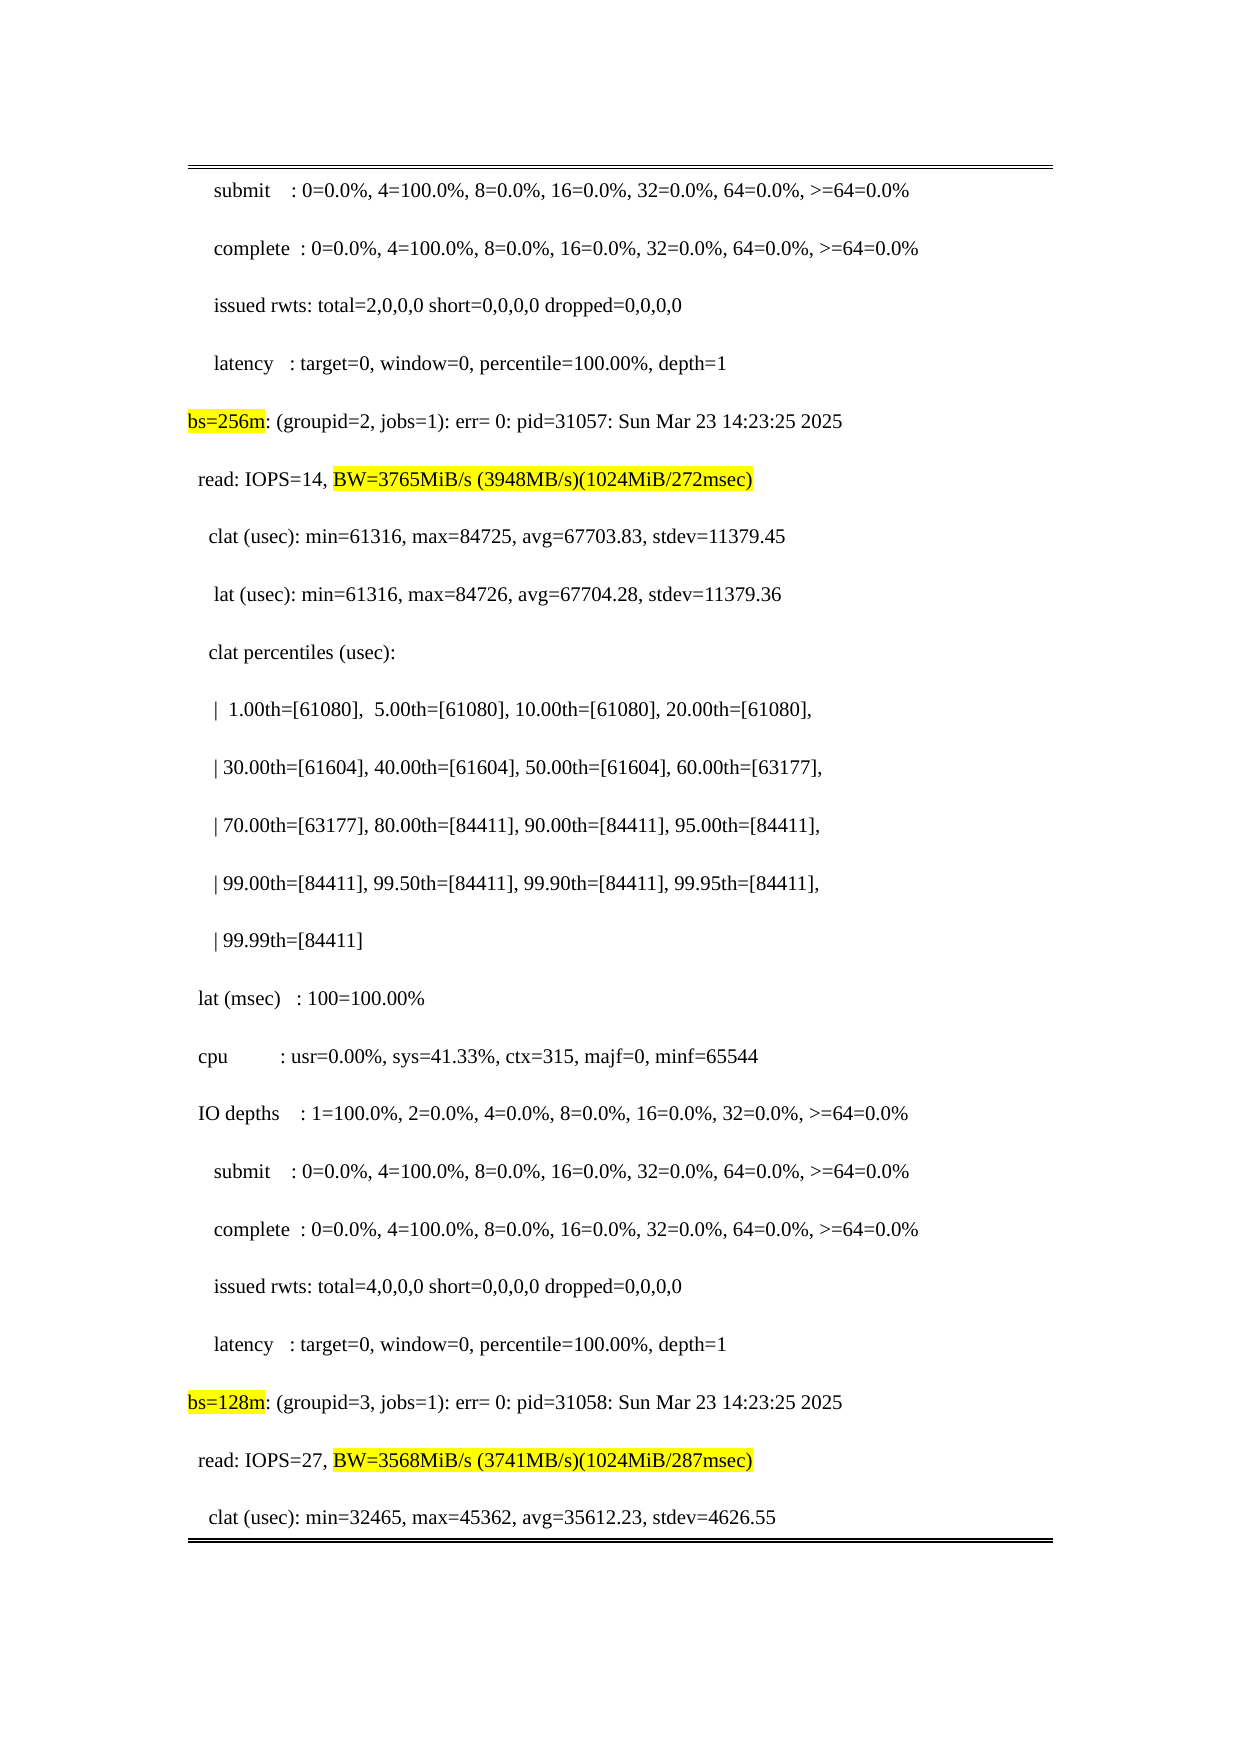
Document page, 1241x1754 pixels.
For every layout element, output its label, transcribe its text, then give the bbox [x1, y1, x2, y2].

text lat (msec) : 100=100.00% [187, 972, 1053, 1017]
text clat (usec): min=61316, max=84725, avg=67703.83, stdev=11379.45 [187, 511, 1053, 555]
text lat (usec): min=61316, max=84726, avg=67704.28, stdev=11379.36 [187, 568, 1053, 613]
text issued rwts: total=2,0,0,0 short=0,0,0,0 dropped=0,0,0,0 [187, 280, 1053, 324]
text issued rwts: total=4,0,0,0 short=0,0,0,0 dropped=0,0,0,0 [187, 1261, 1053, 1305]
text complete : 0=0.0%, 4=100.0%, 8=0.0%, 16=0.0%, 32=0.0%, 64=0.0%, >=64=0.0% [187, 1203, 1053, 1247]
text bs=128m: (groupid=3, jobs=1): err= 0: pid=31058: Sun Mar 23 14:23:25 2025 [187, 1376, 1053, 1421]
text clat (usec): min=32465, max=45362, avg=35612.23, stdev=4626.55 [187, 1492, 1053, 1543]
text latency : target=0, window=0, percentile=100.00%, depth=1 [187, 338, 1053, 382]
text bs=256m: (groupid=2, jobs=1): err= 0: pid=31057: Sun Mar 23 14:23:25 2025 [187, 395, 1053, 439]
text submit : 0=0.0%, 4=100.0%, 8=0.0%, 16=0.0%, 32=0.0%, 64=0.0%, >=64=0.0% [187, 169, 1053, 209]
text clat percentiles (usec): [187, 626, 1053, 670]
text submit : 0=0.0%, 4=100.0%, 8=0.0%, 16=0.0%, 32=0.0%, 64=0.0%, >=64=0.0% [187, 1146, 1053, 1190]
text | 99.99th=[84411] [187, 915, 1053, 959]
text complete : 0=0.0%, 4=100.0%, 8=0.0%, 16=0.0%, 32=0.0%, 64=0.0%, >=64=0.0% [187, 222, 1053, 266]
text | 1.00th=[61080], 5.00th=[61080], 10.00th=[61080], 20.00th=[61080], [187, 684, 1053, 728]
text IO depths : 1=100.0%, 2=0.0%, 4=0.0%, 8=0.0%, 16=0.0%, 32=0.0%, >=64=0.0% [187, 1088, 1053, 1132]
text latency : target=0, window=0, percentile=100.00%, depth=1 [187, 1319, 1053, 1363]
text read: IOPS=27, BW=3568MiB/s (3741MB/s)(1024MiB/287msec) [187, 1434, 1053, 1478]
text | 70.00th=[63177], 80.00th=[84411], 90.00th=[84411], 95.00th=[84411], [187, 799, 1053, 843]
text cpu : usr=0.00%, sys=41.33%, ctx=315, majf=0, minf=65544 [187, 1030, 1053, 1074]
text | 99.00th=[84411], 99.50th=[84411], 99.90th=[84411], 99.95th=[84411], [187, 857, 1053, 901]
text read: IOPS=14, BW=3765MiB/s (3948MB/s)(1024MiB/272msec) [187, 453, 1053, 497]
text | 30.00th=[61604], 40.00th=[61604], 50.00th=[61604], 60.00th=[63177], [187, 742, 1053, 786]
